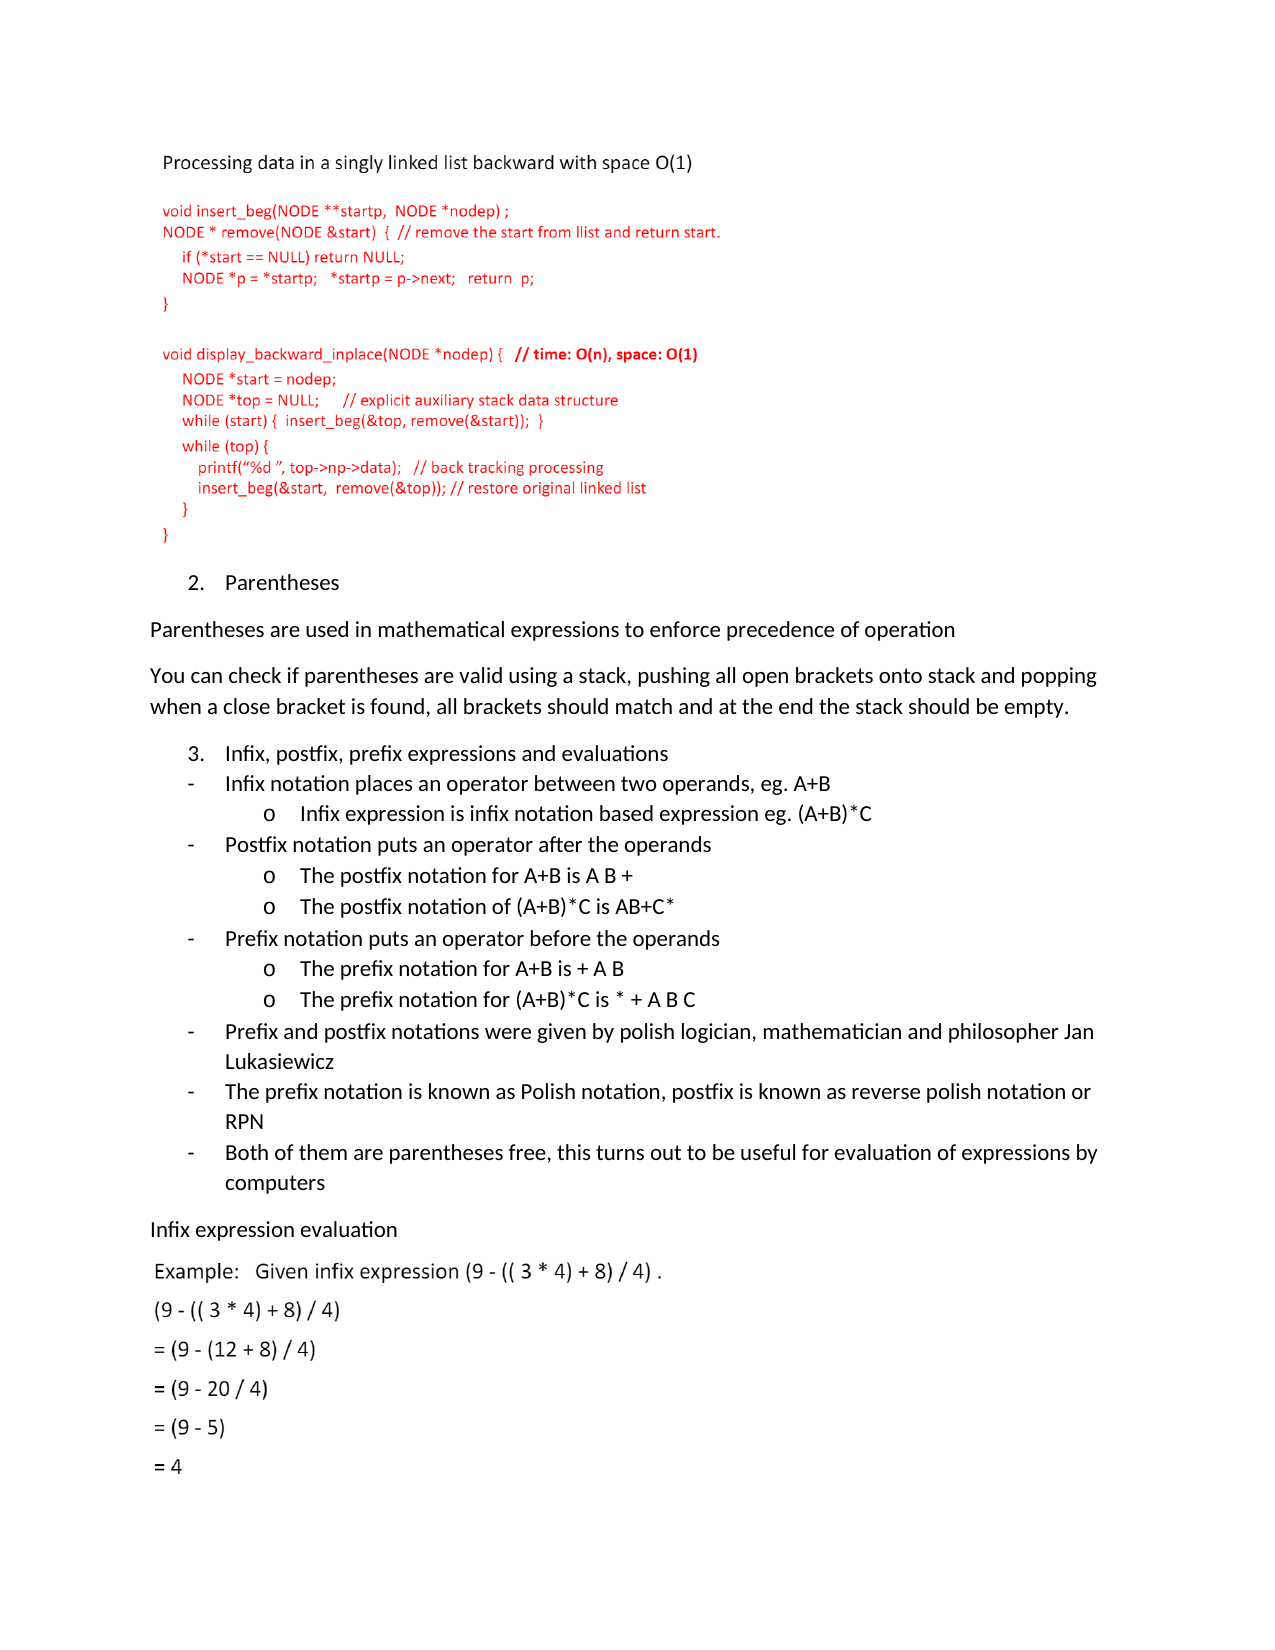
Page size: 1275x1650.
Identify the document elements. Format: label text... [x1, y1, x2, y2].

list The postfix notation of (A+B)*C is AB+C* [262, 892, 1125, 921]
list Postfix notation puts an operator after the operands [187, 831, 1125, 859]
list The postfix notation for A+B is A B + [262, 861, 1125, 890]
picture [150, 1261, 669, 1475]
list The prefix notation for (A+B)*C is * + A B C [262, 985, 1125, 1014]
list Prefix and postfix notations were given by polish logician, mathematician and philosopher Jan Lukasiewicz [187, 1017, 1125, 1075]
text Parentheses are used in mathematical expressions to enforce precedence of operation [150, 615, 1125, 643]
list The prefix notation for A+B is + A B [262, 954, 1125, 983]
list Infix, postfix, prefix expressions and evaluations [187, 739, 1125, 767]
list Parentheses [187, 568, 1125, 596]
text Infix expression evaluation [150, 1215, 1125, 1243]
list Infix notation places an operator between two operands, eg. A+B [187, 769, 1125, 797]
list Prefix notation puts an operator before the operands [187, 924, 1125, 952]
list Infix expression is infix notation based expression eg. (A+B)*C [262, 799, 1125, 828]
list Both of them are parentheses free, this turns out to be useful for evaluation of expressions by computers [187, 1138, 1125, 1196]
picture [150, 150, 724, 549]
text You can check if parentheses are valid using a stack, pushing all open brackets onto stack and popping when a close bracket is found, all brackets should match and at the end the stack should be empty. [150, 662, 1125, 720]
list The prefix notation is known as Polish notation, postfix is known as reverse polish notation or RPN [187, 1077, 1125, 1136]
